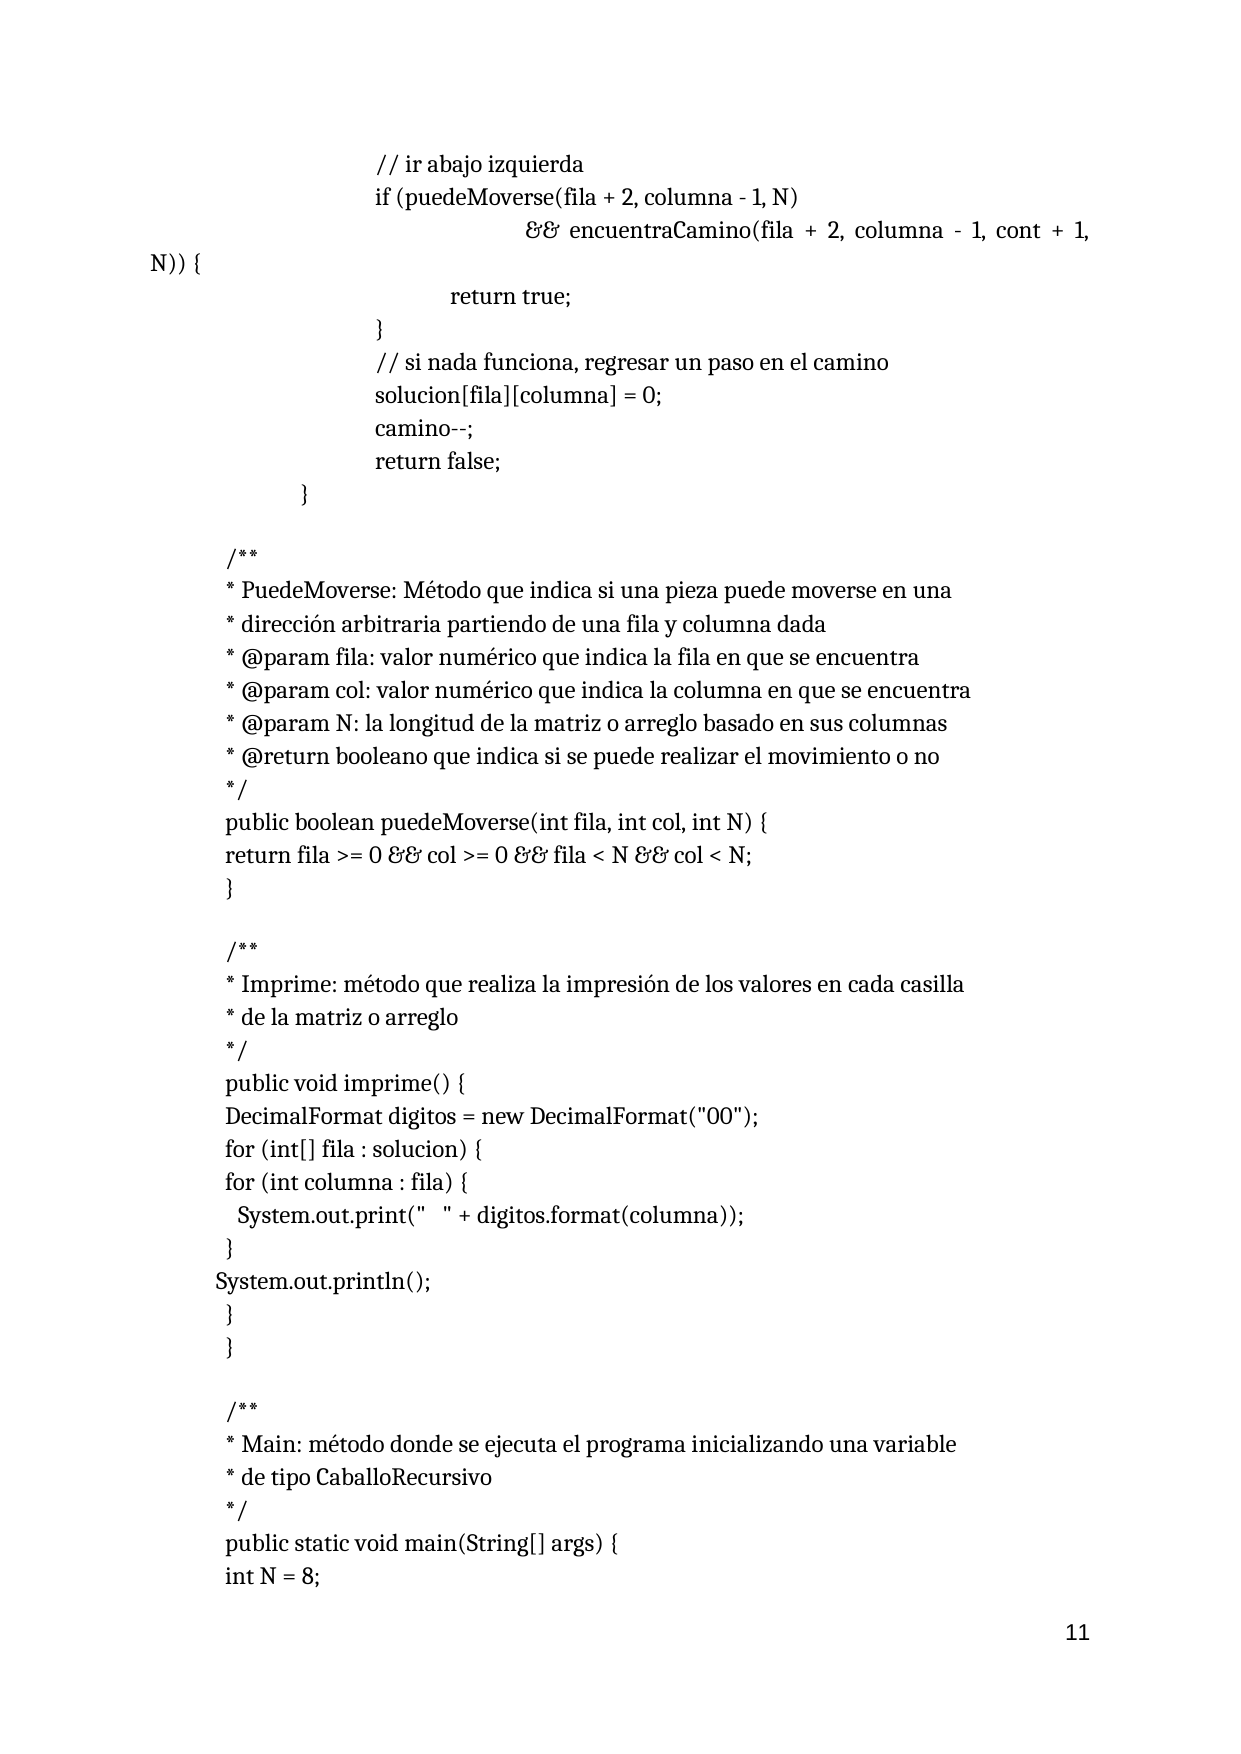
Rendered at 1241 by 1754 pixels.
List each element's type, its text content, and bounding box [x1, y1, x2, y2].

text DecimalFormat digitos = new DecimalFormat("00"); [150, 1102, 1090, 1131]
text * Imprime: método que realiza la impresión de los valores en cada casilla [150, 970, 1090, 999]
text * @param col: valor numérico que indica la columna en que se encuentra [150, 676, 1090, 704]
text * de tipo CaballoRecursivo [150, 1463, 1090, 1492]
text * dirección arbitraria partiendo de una fila y columna dada [150, 609, 1090, 638]
text /** [150, 543, 1090, 572]
text */ [150, 774, 1090, 803]
text */ [150, 1496, 1090, 1524]
text solucion[fila][columna] = 0; [150, 381, 1090, 410]
text // si nada funciona, regresar un paso en el camino [150, 348, 1090, 377]
text } [150, 874, 1090, 902]
text return false; [150, 447, 1090, 476]
text * PuedeMoverse: Método que indica si una pieza puede moverse en una [150, 576, 1090, 605]
text System.out.println(); [150, 1267, 1090, 1296]
text && encuentraCamino(fila + 2, columna - 1, cont + 1, N)) { [150, 216, 1090, 278]
text * @param fila: valor numérico que indica la fila en que se encuentra [150, 642, 1090, 671]
text */ [150, 1036, 1090, 1065]
text public static void main(String[] args) { [150, 1529, 1090, 1558]
text camino--; [150, 414, 1090, 443]
text for (int[] fila : solucion) { [150, 1135, 1090, 1164]
text * @param N: la longitud de la matriz o arreglo basado en sus columnas [150, 708, 1090, 737]
text int N = 8; [150, 1562, 1090, 1591]
text return fila >= 0 && col >= 0 && fila < N && col < N; [150, 841, 1090, 869]
text * de la matriz o arreglo [150, 1003, 1090, 1032]
text * @return booleano que indica si se puede realizar el movimiento o no [150, 742, 1090, 770]
text } [150, 1234, 1090, 1263]
text } [150, 1333, 1090, 1362]
text /** [150, 937, 1090, 966]
text } [150, 315, 1090, 344]
text } [150, 480, 1090, 509]
text * Main: método donde se ejecuta el programa inicializando una variable [150, 1430, 1090, 1458]
text for (int columna : fila) { [150, 1168, 1090, 1197]
text // ir abajo izquierda [150, 150, 1090, 179]
text public void imprime() { [150, 1069, 1090, 1098]
text } [150, 1300, 1090, 1329]
text System.out.print(" " + digitos.format(columna)); [150, 1201, 1090, 1230]
text return true; [150, 282, 1090, 311]
text public boolean puedeMoverse(int fila, int col, int N) { [150, 808, 1090, 836]
text if (puedeMoverse(fila + 2, columna - 1, N) [150, 183, 1090, 212]
text /** [150, 1397, 1090, 1426]
